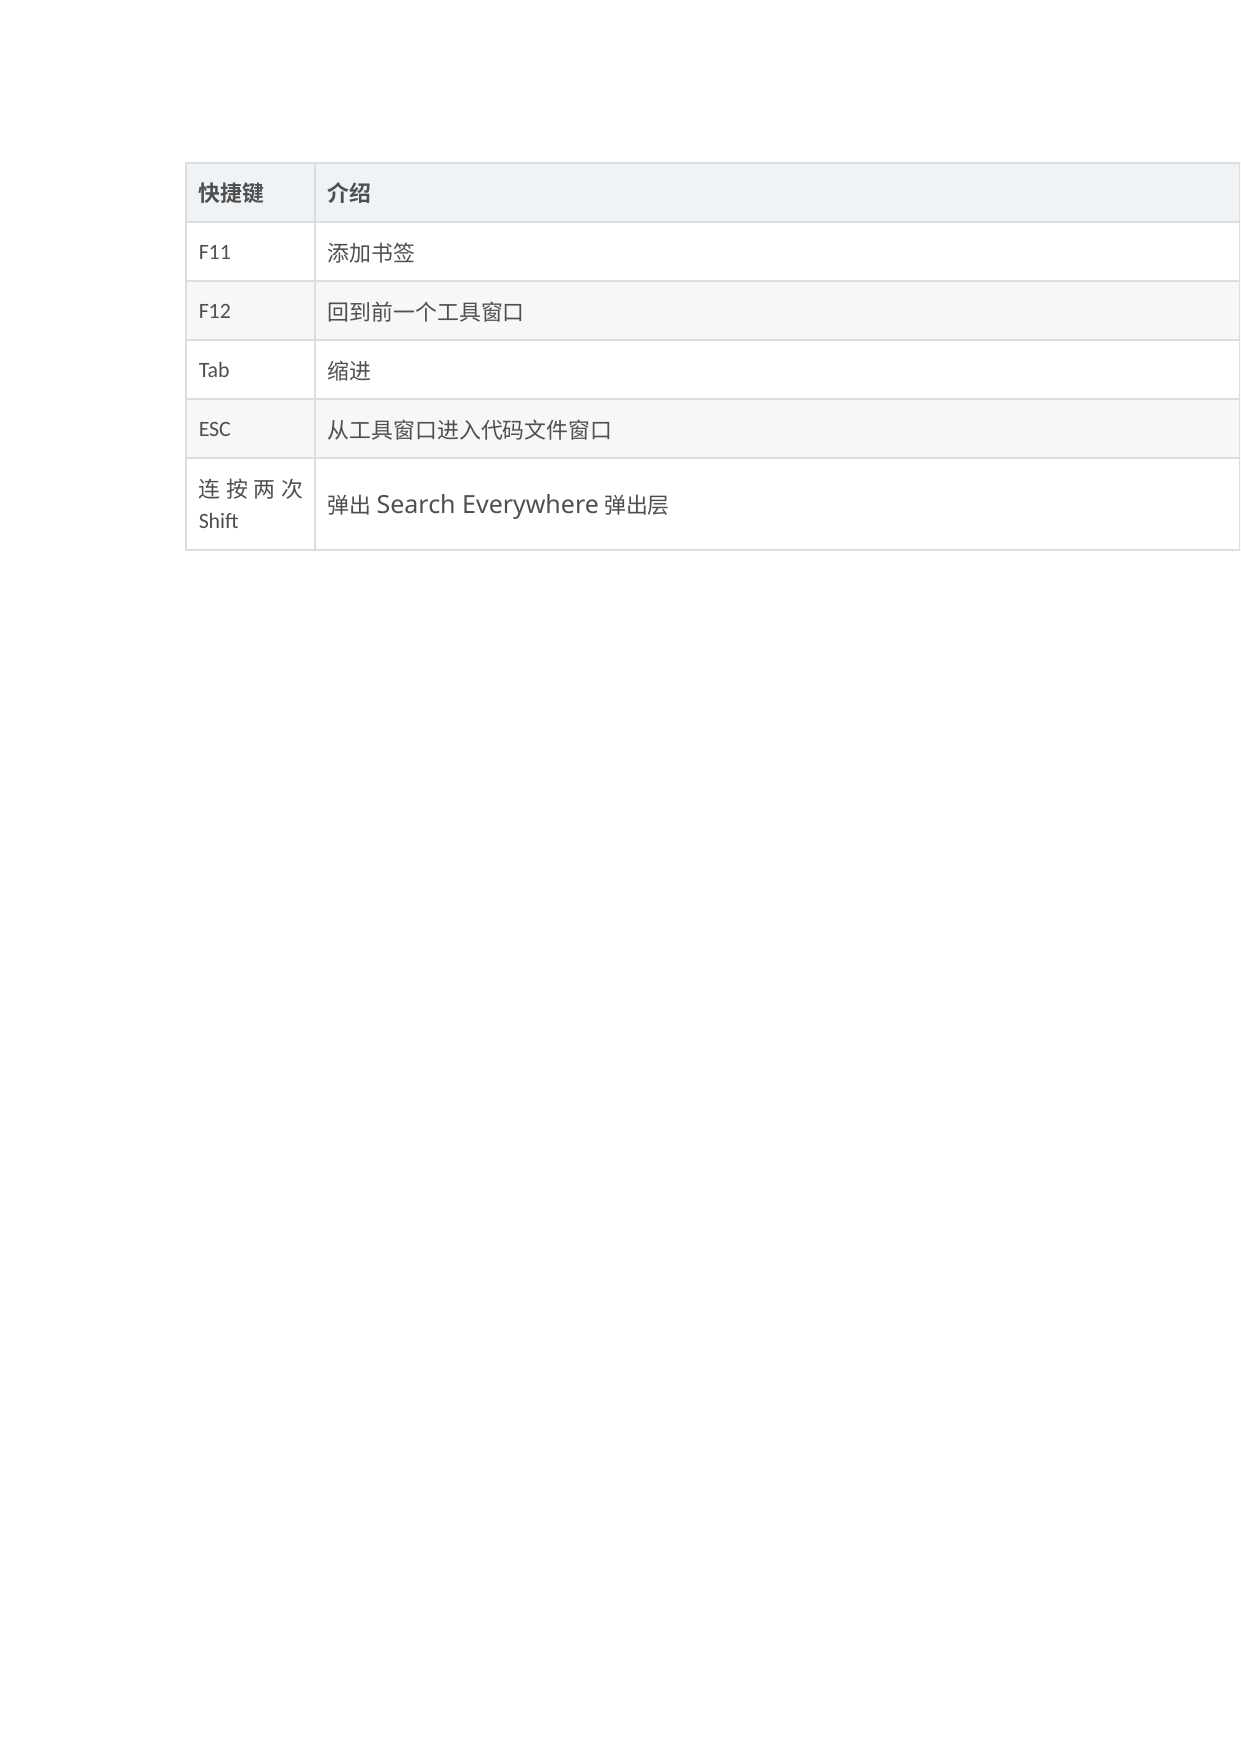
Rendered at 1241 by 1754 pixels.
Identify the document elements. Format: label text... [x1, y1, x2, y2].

table_cell F11 [187, 223, 314, 280]
table_cell 添加书签 [316, 223, 1239, 280]
table_cell 弹出 Search Everywhere 弹出层 [316, 459, 1239, 549]
table_cell 缩进 [316, 341, 1239, 398]
table_cell ESC [187, 400, 314, 457]
table_cell 连按两次Shift [187, 459, 314, 549]
table_cell 从工具窗口进入代码文件窗口 [316, 400, 1239, 457]
table_cell F12 [187, 282, 314, 339]
table_cell Tab [187, 341, 314, 398]
table_cell 回到前一个工具窗口 [316, 282, 1239, 339]
table_header 介绍 [316, 164, 1239, 221]
table_header 快捷键 [187, 164, 314, 221]
